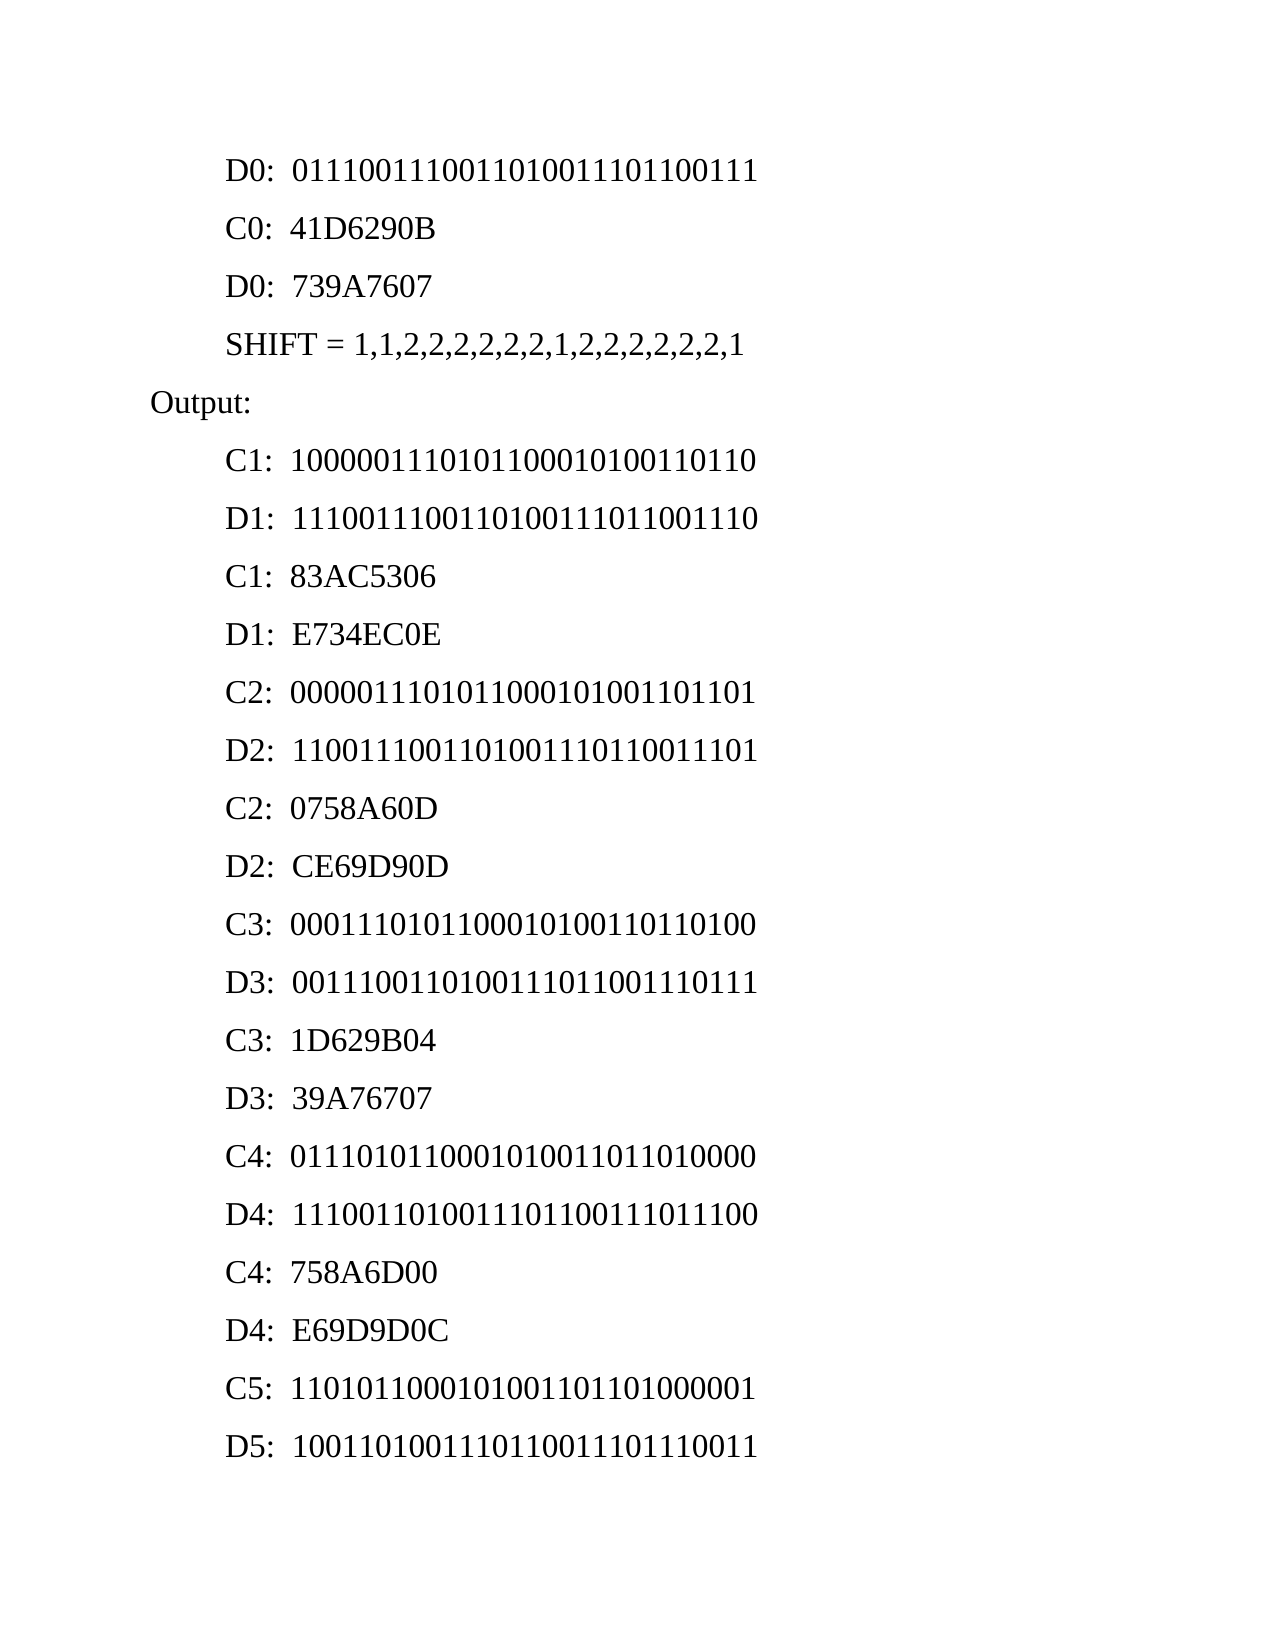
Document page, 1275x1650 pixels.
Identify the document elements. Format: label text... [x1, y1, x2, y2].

text C4: 0111010110001010011011010000 [225, 1136, 1125, 1175]
text D1: E734EC0E [225, 614, 1125, 652]
text D2: 1100111001101001110110011101 [225, 730, 1125, 768]
text D5: 1001101001110110011101110011 [225, 1426, 1125, 1465]
text C3: 0001110101100010100110110100 [225, 904, 1125, 943]
text C1: 1000001110101100010100110110 [150, 440, 1125, 478]
text SHIFT = 1,1,2,2,2,2,2,2,1,2,2,2,2,2,2,1 [225, 324, 1125, 362]
text C1: 83AC5306 [225, 556, 1125, 594]
text D4: 1110011010011101100111011100 [225, 1194, 1125, 1233]
text D0: 0111001110011010011101100111 [225, 150, 1125, 188]
text D3: 39A76707 [225, 1078, 1125, 1117]
text C5: 1101011000101001101101000001 [225, 1368, 1125, 1407]
text D2: CE69D90D [225, 846, 1125, 884]
text D4: E69D9D0C [225, 1310, 1125, 1349]
text C4: 758A6D00 [225, 1252, 1125, 1291]
text Output: [150, 382, 1125, 420]
text C3: 1D629B04 [225, 1020, 1125, 1059]
text D0: 739A7607 [225, 266, 1125, 304]
text D3: 0011100110100111011001110111 [225, 962, 1125, 1001]
text D1: 1110011100110100111011001110 [225, 498, 1125, 536]
text C2: 0000011101011000101001101101 [225, 672, 1125, 711]
text C0: 41D6290B [225, 208, 1125, 246]
text C2: 0758A60D [225, 788, 1125, 827]
